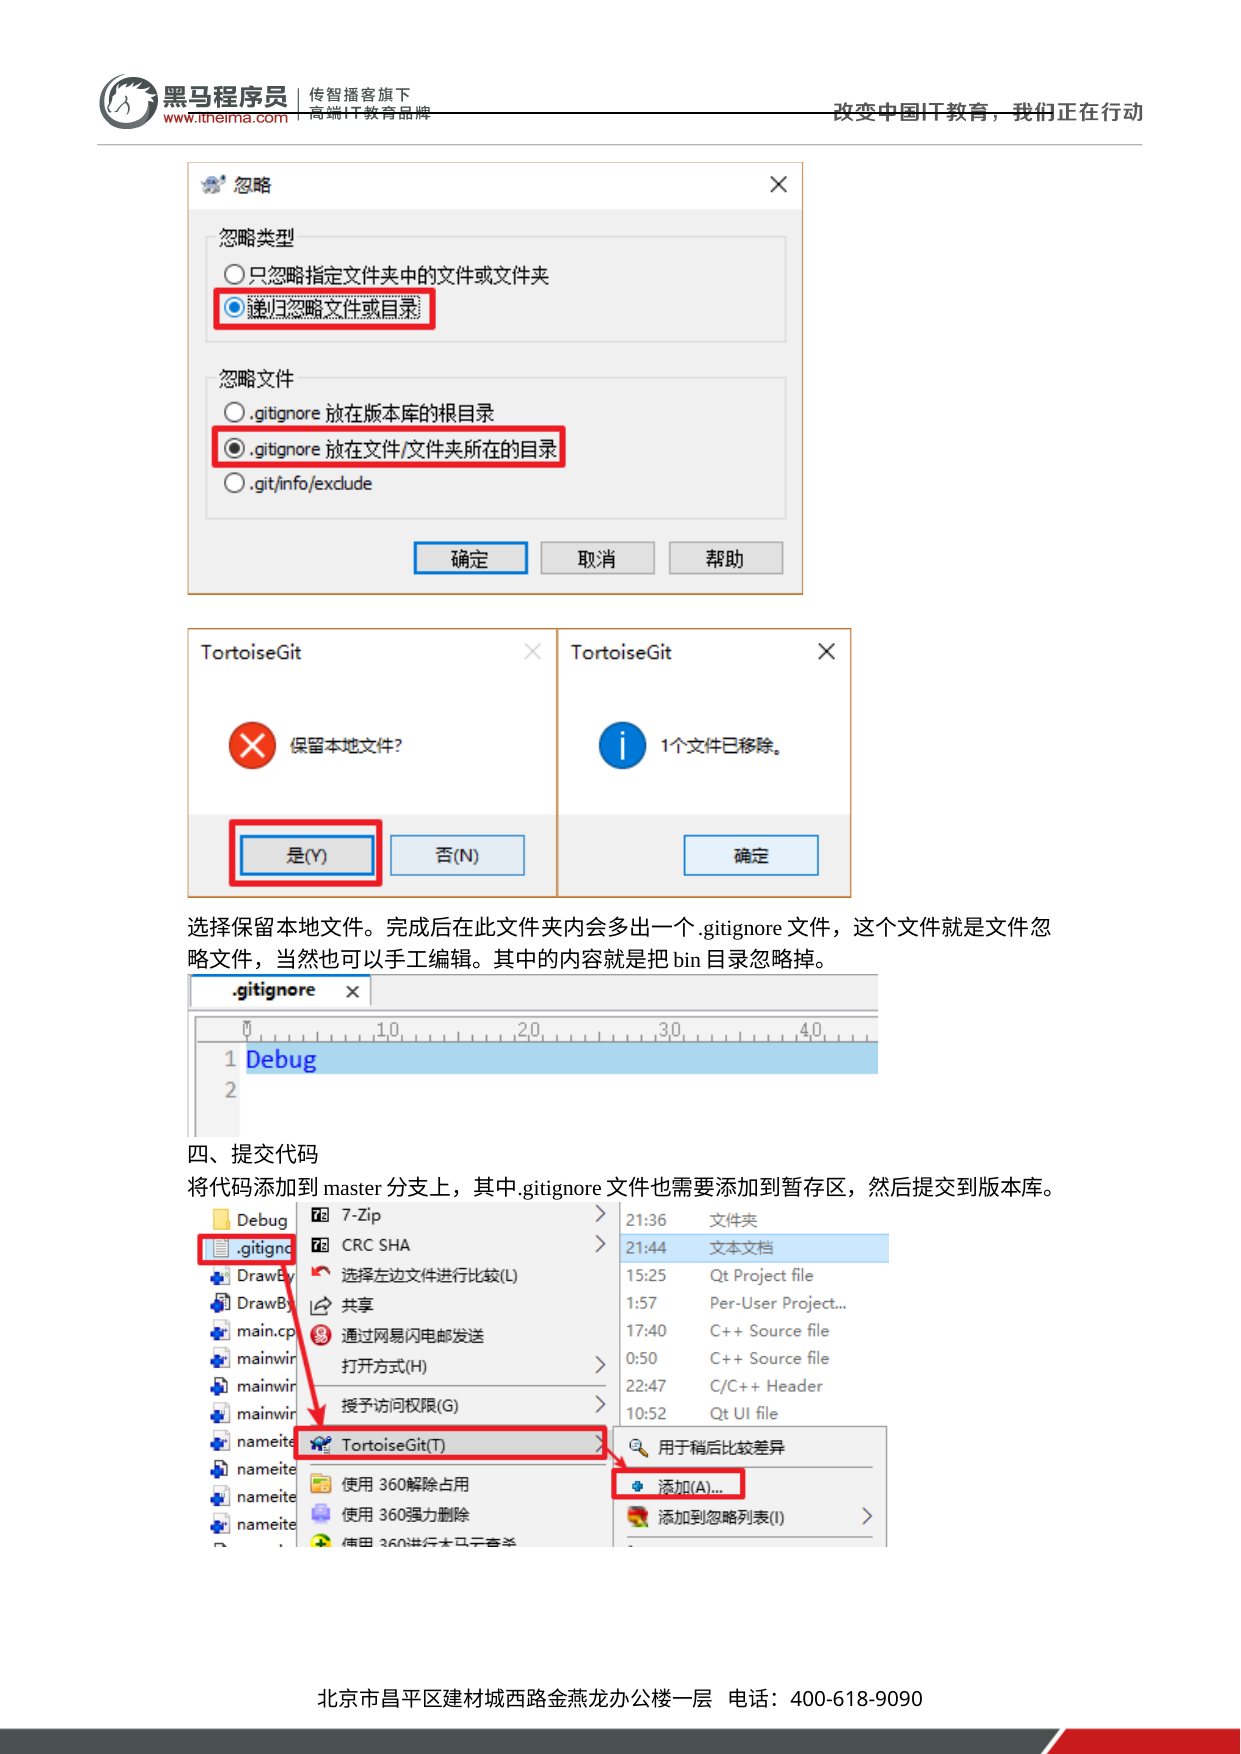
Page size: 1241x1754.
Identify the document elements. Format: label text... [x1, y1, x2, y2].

picture [0, 1669, 1241, 1754]
picture [187, 162, 804, 595]
picture [0, 3, 1241, 153]
list 提交代码 [187, 1137, 1053, 1169]
picture [187, 628, 852, 898]
text 选择保留本地文件。完成后在此文件夹内会多出一个.gitignore文件，这个文件就是文件忽略文件，当然也可以手工编辑。其中的内容就是把bin目录忽略掉。 [187, 909, 1053, 974]
text 将代码添加到master分支上，其中.gitignore文件也需要添加到暂存区，然后提交到版本库。 [187, 1169, 1053, 1202]
picture [187, 1202, 889, 1547]
picture [187, 974, 879, 1137]
